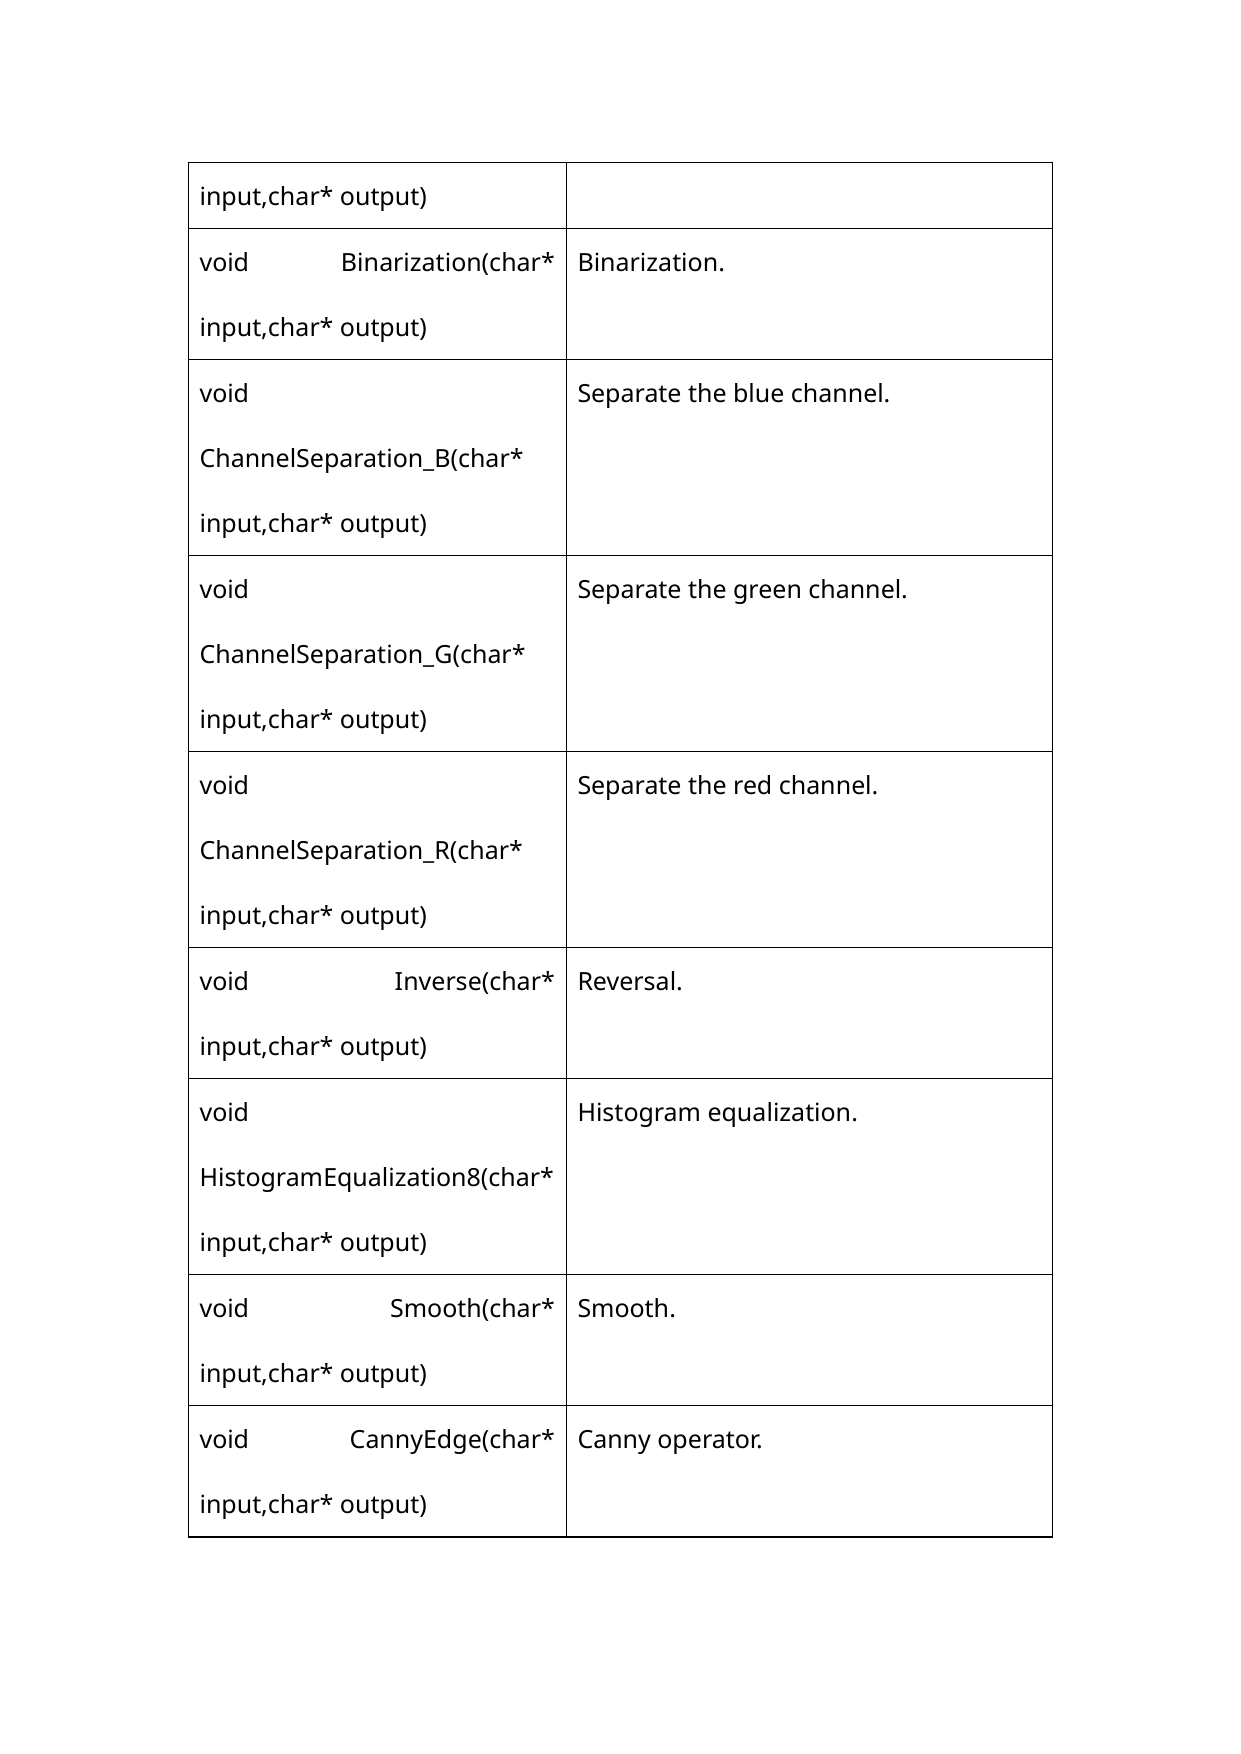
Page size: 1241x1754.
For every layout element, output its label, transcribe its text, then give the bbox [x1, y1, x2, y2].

table_cell Histogram equalization. [567, 1079, 1052, 1274]
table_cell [189, 163, 566, 228]
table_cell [567, 163, 1052, 228]
table_cell void Binarization(char* input,char* output) [189, 229, 566, 359]
table_cell Separate the green channel. [567, 556, 1052, 751]
table_cell void Inverse(char* input,char* output) [189, 948, 566, 1078]
table_cell void HistogramEqualization8(char* input,char* output) [189, 1079, 566, 1274]
table_cell Binarization. [567, 229, 1052, 359]
table_cell void CannyEdge(char* input,char* output) [189, 1406, 566, 1536]
table_cell Separate the blue channel. [567, 360, 1052, 555]
table_cell void Smooth(char* input,char* output) [189, 1275, 566, 1405]
table_cell void ChannelSeparation_R(char* input,char* output) [189, 752, 566, 947]
table_cell Separate the red channel. [567, 752, 1052, 947]
table_cell void ChannelSeparation_B(char* input,char* output) [189, 360, 566, 555]
table_cell void ChannelSeparation_G(char* input,char* output) [189, 556, 566, 751]
table_cell Canny operator. [567, 1406, 1052, 1536]
table_cell Reversal. [567, 948, 1052, 1078]
table_cell Smooth. [567, 1275, 1052, 1405]
